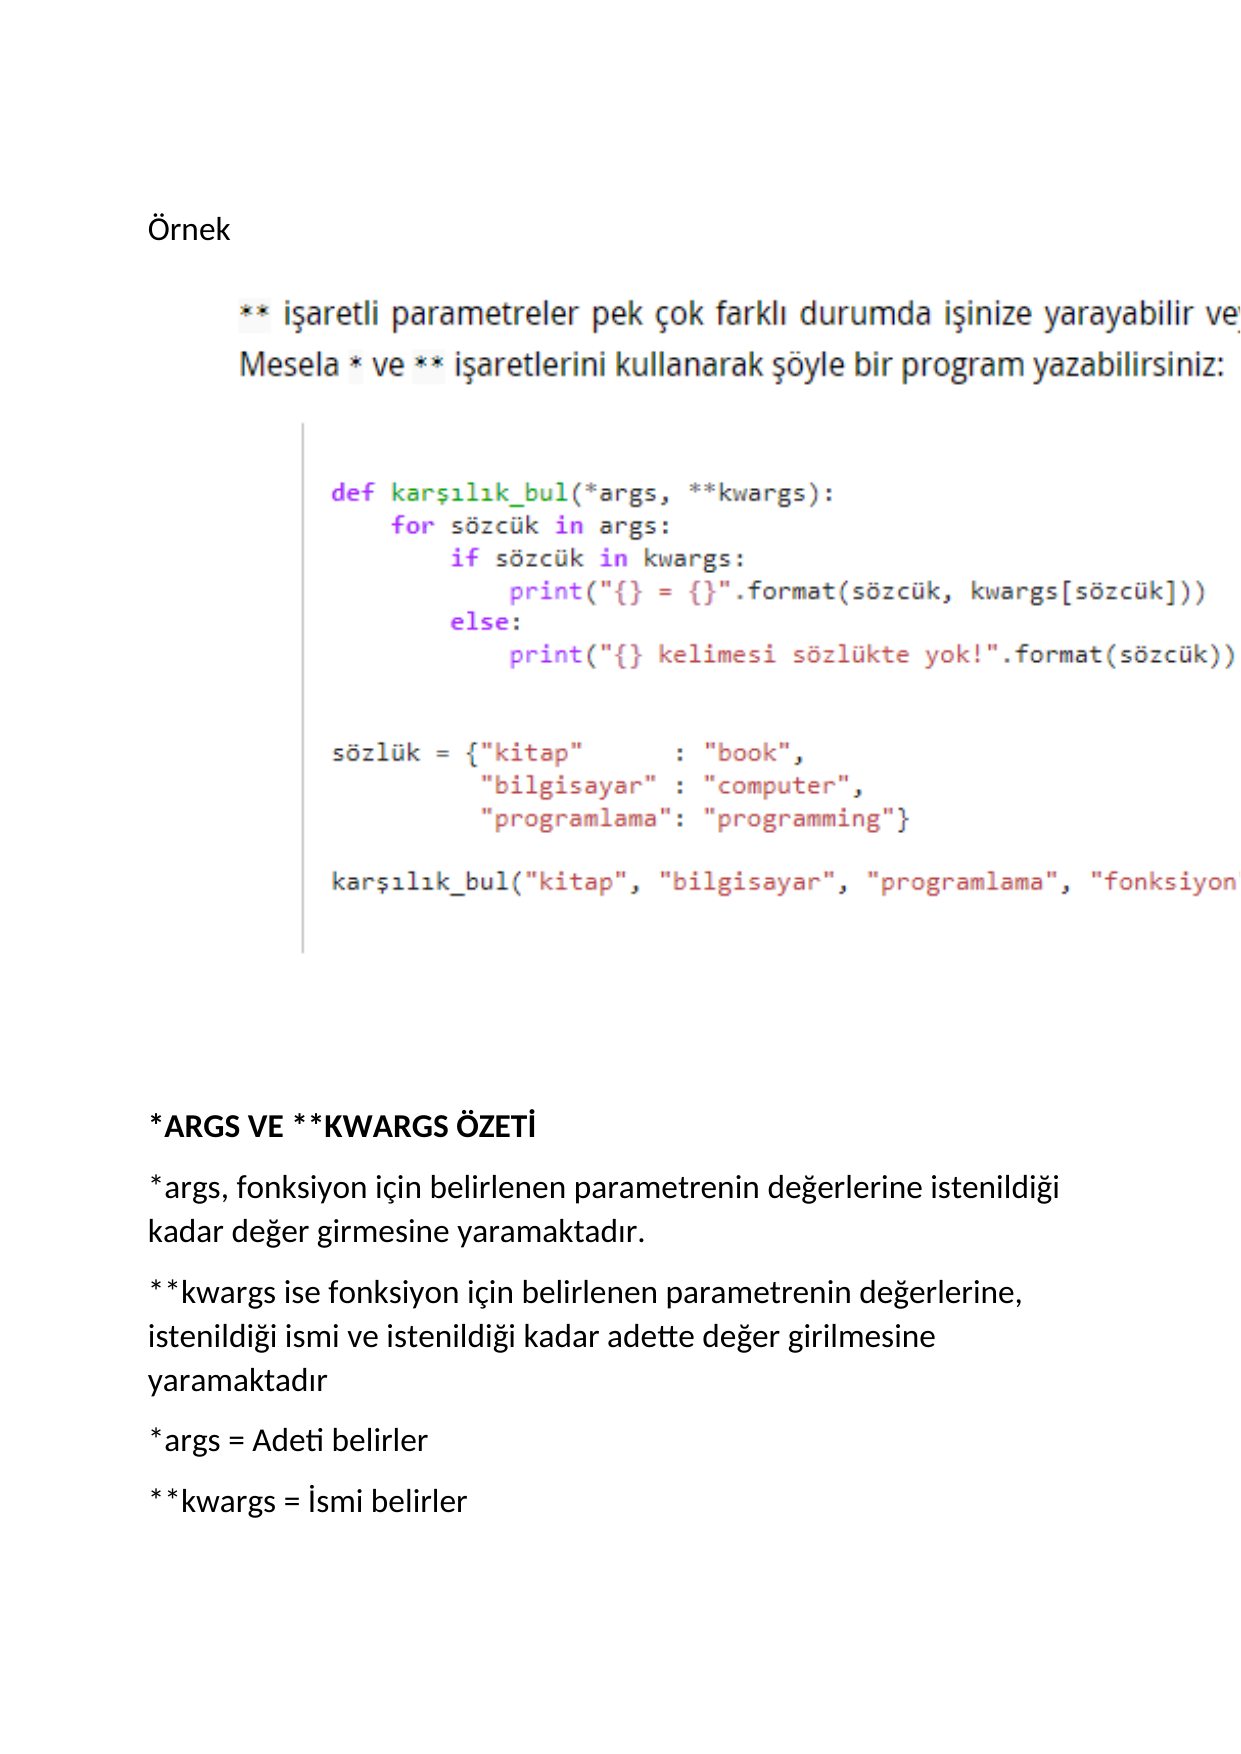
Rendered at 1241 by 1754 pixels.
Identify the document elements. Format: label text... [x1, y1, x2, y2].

text *args = Adeti belirler [148, 1419, 1093, 1460]
text *args, fonksiyon için belirlenen parametrenin değerlerine istenildiği kadar değer girmesine yaramaktadır. [148, 1166, 1093, 1251]
text *ARGS VE **KWARGS ÖZETİ [148, 1105, 1093, 1146]
text Örnek [148, 208, 1093, 249]
text **kwargs = İsmi belirler [148, 1480, 1093, 1521]
text **kwargs ise fonksiyon için belirlenen parametrenin değerlerine, istenildiği ismi ve istenildiği kadar adette değer girilmesine yaramaktadır [148, 1271, 1093, 1399]
picture [147, 268, 1241, 966]
